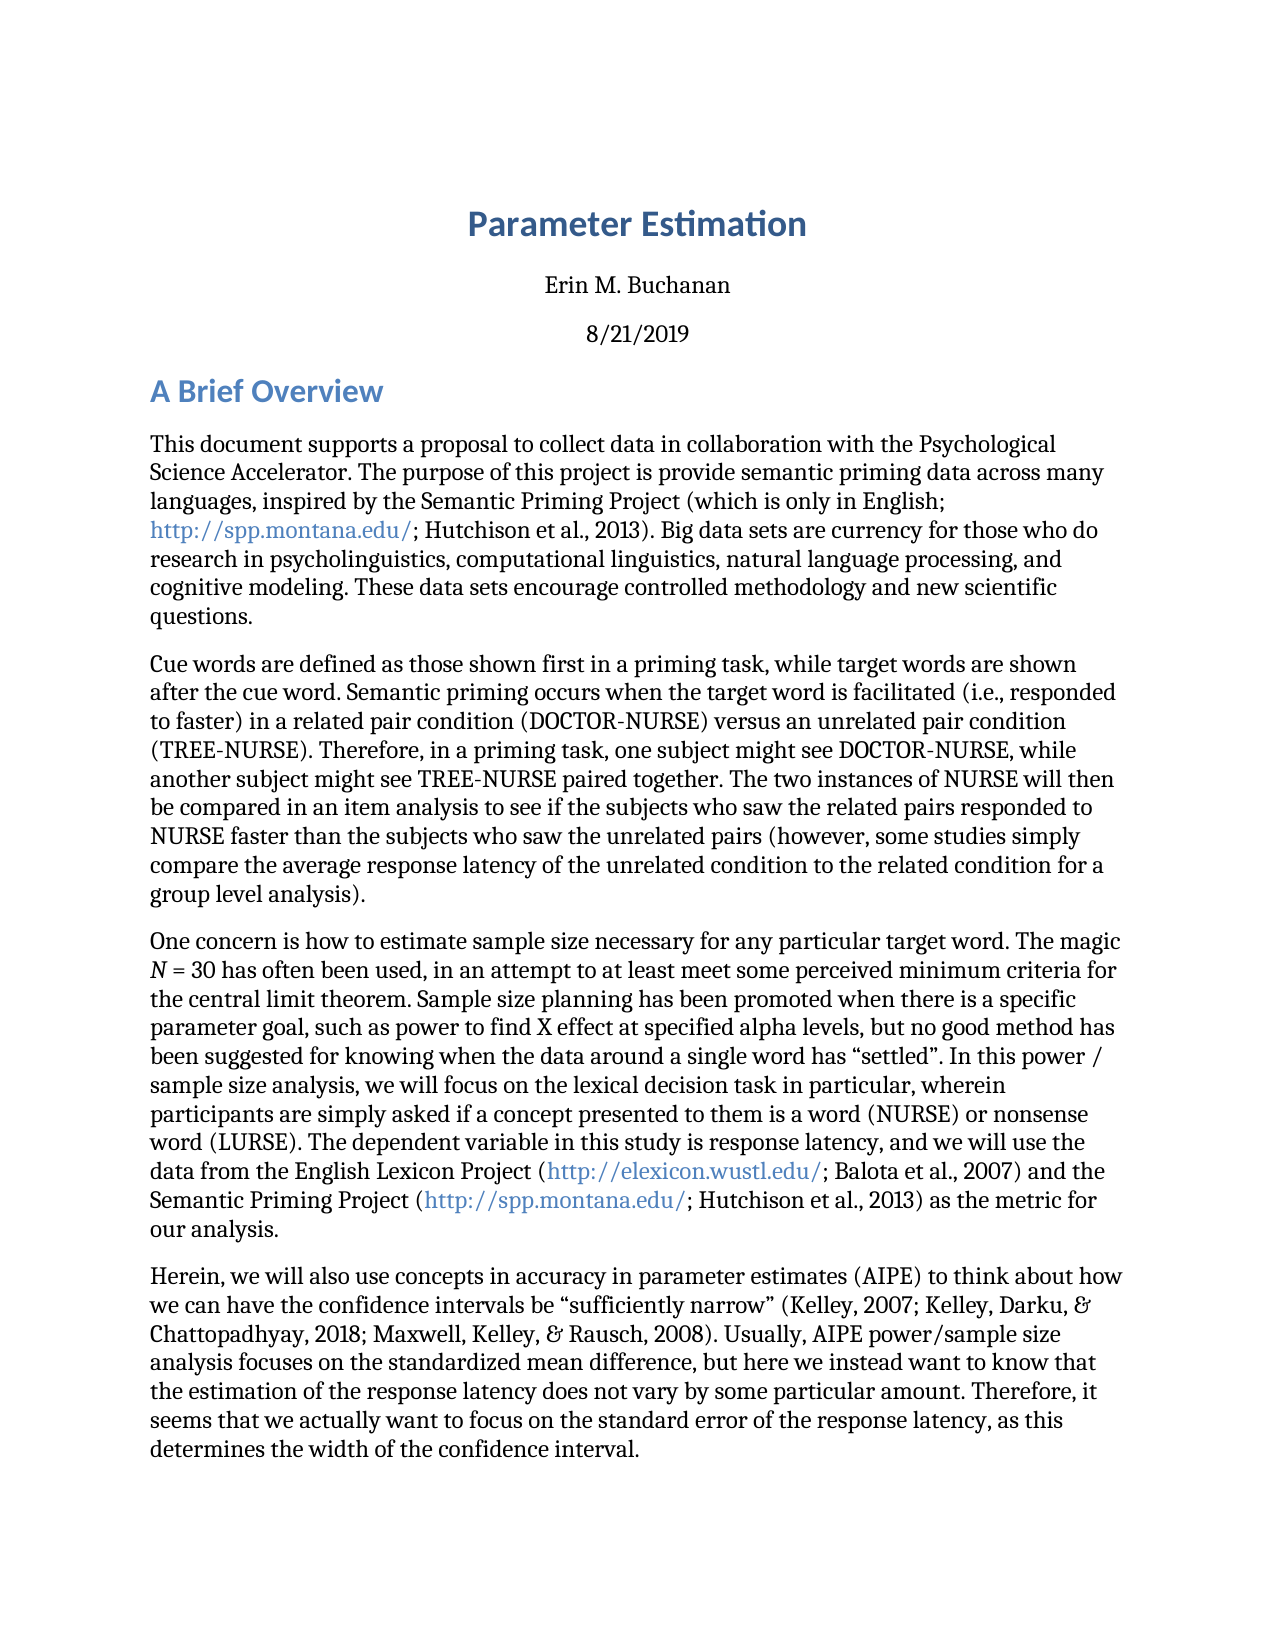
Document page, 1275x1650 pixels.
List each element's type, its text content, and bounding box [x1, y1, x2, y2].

text Cue words are defined as those shown first in a priming task, while target words are shown after the cue word. Semantic priming occurs when the target word is facilitated (i.e., responded to faster) in a related pair condition (DOCTOR-NURSE) versus an unrelated pair condition (TREE-NURSE). Therefore, in a priming task, one subject might see DOCTOR-NURSE, while another subject might see TREE-NURSE paired together. The two instances of NURSE will then be compared in an item analysis to see if the subjects who saw the related pairs responded to NURSE faster than the subjects who saw the unrelated pairs (however, some studies simply compare the average response latency of the unrelated condition to the related condition for a group level analysis). [150, 649, 1125, 908]
text This document supports a proposal to collect data in collaboration with the Psychological Science Accelerator. The purpose of this project is provide semantic priming data across many languages, inspired by the Semantic Priming Project (which is only in English; http://spp.montana.edu/; Hutchison et al., 2013). Big data sets are currency for those who do research in psycholinguistics, computational linguistics, natural language processing, and cognitive modeling. These data sets encourage controlled methodology and new scientific questions. [150, 429, 1125, 631]
text 8/21/2019 [150, 320, 1125, 349]
subtitle A Brief Overview [150, 370, 1125, 411]
text Erin M. Buchanan [150, 271, 1125, 299]
text One concern is how to estimate sample size necessary for any particular target word. The magic N = 30 has often been used, in an attempt to at least meet some perceived minimum criteria for the central limit theorem. Sample size planning has been promoted when there is a specific parameter goal, such as power to find X effect at specified alpha levels, but no good method has been suggested for knowing when the data around a single word has “settled”. In this power / sample size analysis, we will focus on the lexical decision task in particular, wherein participants are simply asked if a concept presented to them is a word (NURSE) or nonsense word (LURSE). The dependent variable in this study is response latency, and we will use the data from the English Lexicon Project (http://elexicon.wustl.edu/; Balota et al., 2007) and the Semantic Priming Project (http://spp.montana.edu/; Hutchison et al., 2013) as the metric for our analysis. [150, 927, 1125, 1243]
text Herein, we will also use concepts in accuracy in parameter estimates (AIPE) to think about how we can have the confidence intervals be “sufficiently narrow” (Kelley, 2007; Kelley, Darku, & Chattopadhyay, 2018; Maxwell, Kelley, & Rausch, 2008). Usually, AIPE power/sample size analysis focuses on the standardized mean difference, but here we instead want to know that the estimation of the response latency does not vary by some particular amount. Therefore, it seems that we actually want to focus on the standard error of the response latency, as this determines the width of the confidence interval. [150, 1262, 1125, 1463]
title Parameter Estimation [150, 200, 1125, 246]
